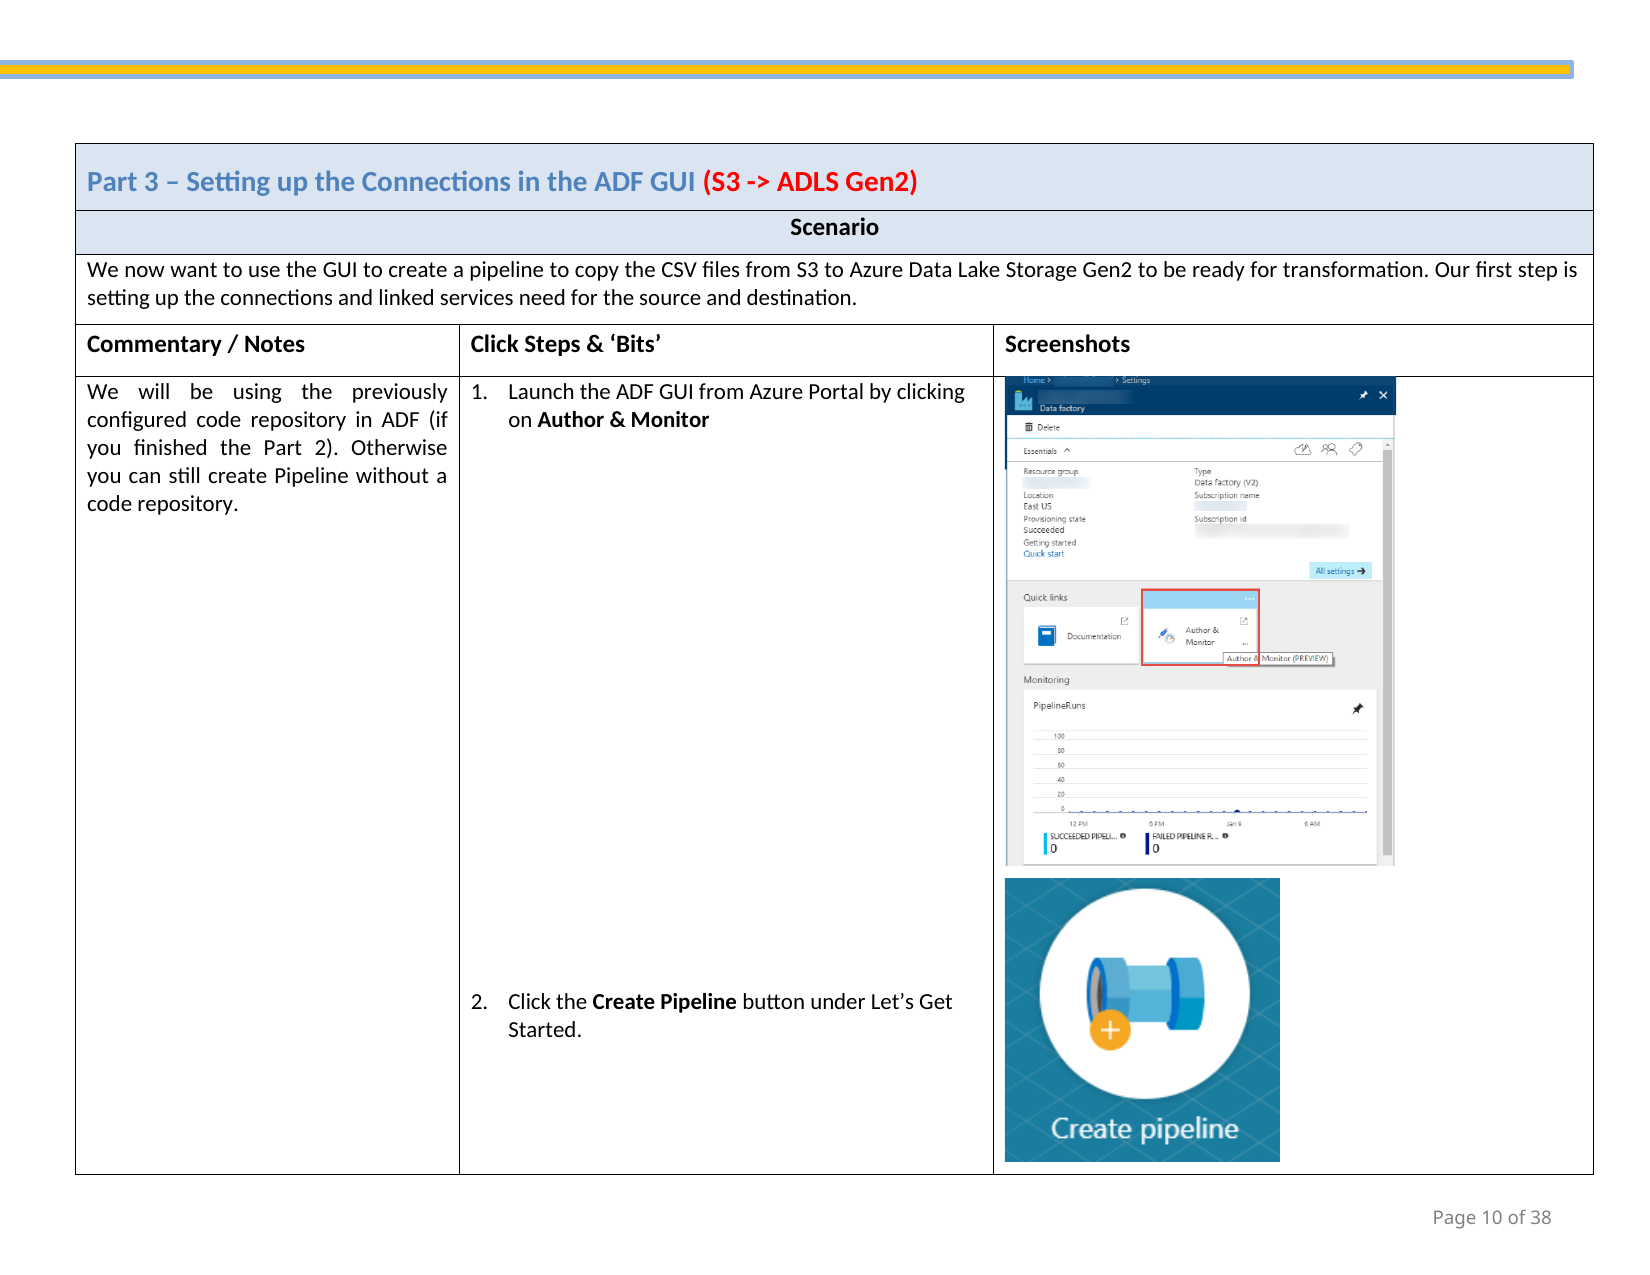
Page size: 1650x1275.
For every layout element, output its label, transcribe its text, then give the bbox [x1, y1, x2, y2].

picture [1004, 878, 1280, 1162]
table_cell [460, 377, 993, 1174]
table_cell [994, 377, 1593, 1174]
table_cell Screenshots [994, 325, 1593, 376]
table_cell We now want to use the GUI to create a pipeline to copy the CSV files from S3 to Azure Data Lake Storage Gen2 to be ready for transformation. Our first step is setting up the connections and linked services need for the source and destination. [76, 255, 1593, 323]
picture [1004, 376, 1397, 866]
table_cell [76, 377, 459, 1174]
table_header Part 3 – Setting up the Connections in the ADF GUI (S3 -> ADLS Gen2) [76, 144, 1593, 210]
table_cell Click Steps & ‘Bits’ [460, 325, 993, 376]
table_cell Scenario [76, 211, 1593, 254]
table_cell Commentary / Notes [76, 325, 459, 376]
